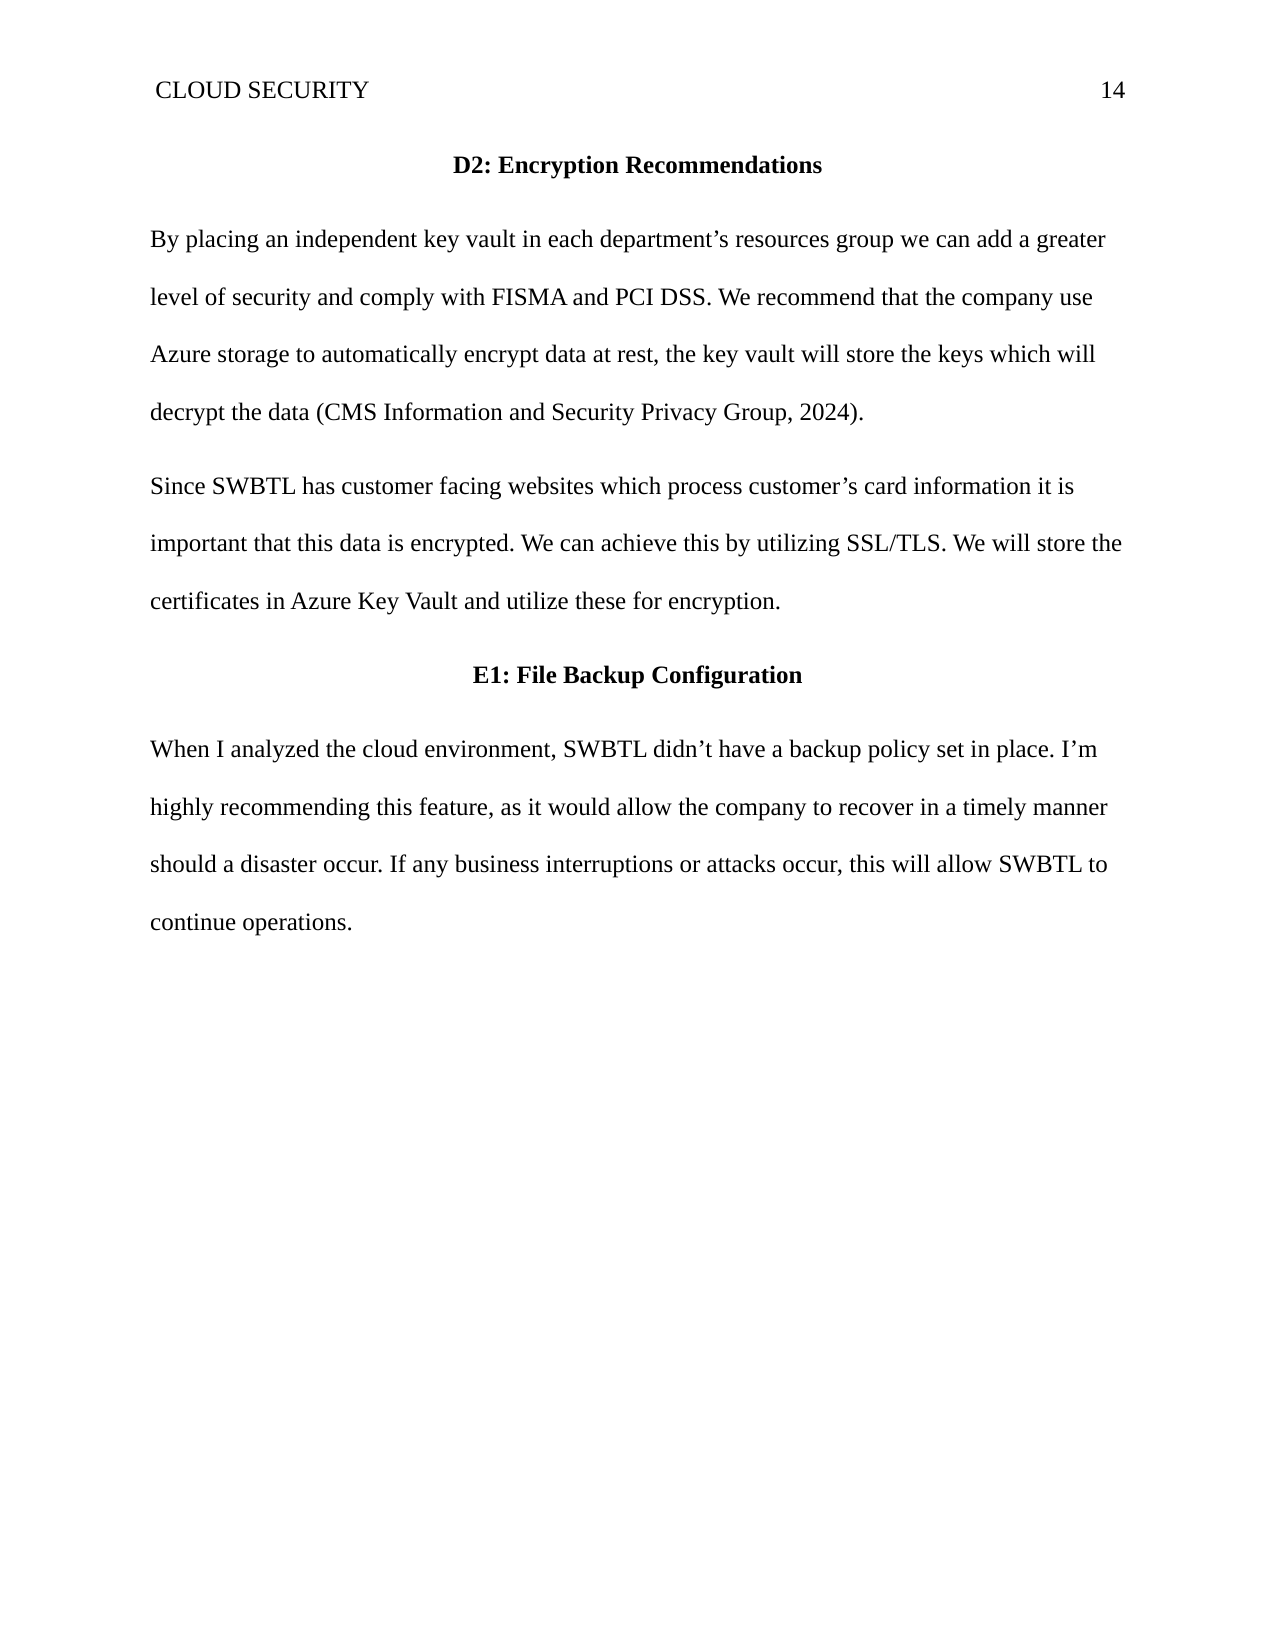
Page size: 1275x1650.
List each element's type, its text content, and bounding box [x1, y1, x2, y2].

text Since SWBTL has customer facing websites which process customer’s card information it is important that this data is encrypted. We can achieve this by utilizing SSL/TLS. We will store the certificates in Azure Key Vault and utilize these for encryption. [150, 471, 1125, 614]
text E1: File Backup Configuration [150, 660, 1125, 689]
text By placing an independent key vault in each department’s resources group we can add a greater level of security and comply with FISMA and PCI DSS. We recommend that the company use Azure storage to automatically encrypt data at rest, the key vault will store the keys which will decrypt the data (CMS Information and Security Privacy Group, 2024). [150, 224, 1125, 425]
text D2: Encryption Recommendations [150, 150, 1125, 179]
text When I analyzed the cloud environment, SWBTL didn’t have a backup policy set in place. I’m highly recommending this feature, as it would allow the company to recover in a timely manner should a disaster occur. If any business interruptions or attacks occur, this will allow SWBTL to continue operations. [150, 734, 1125, 935]
